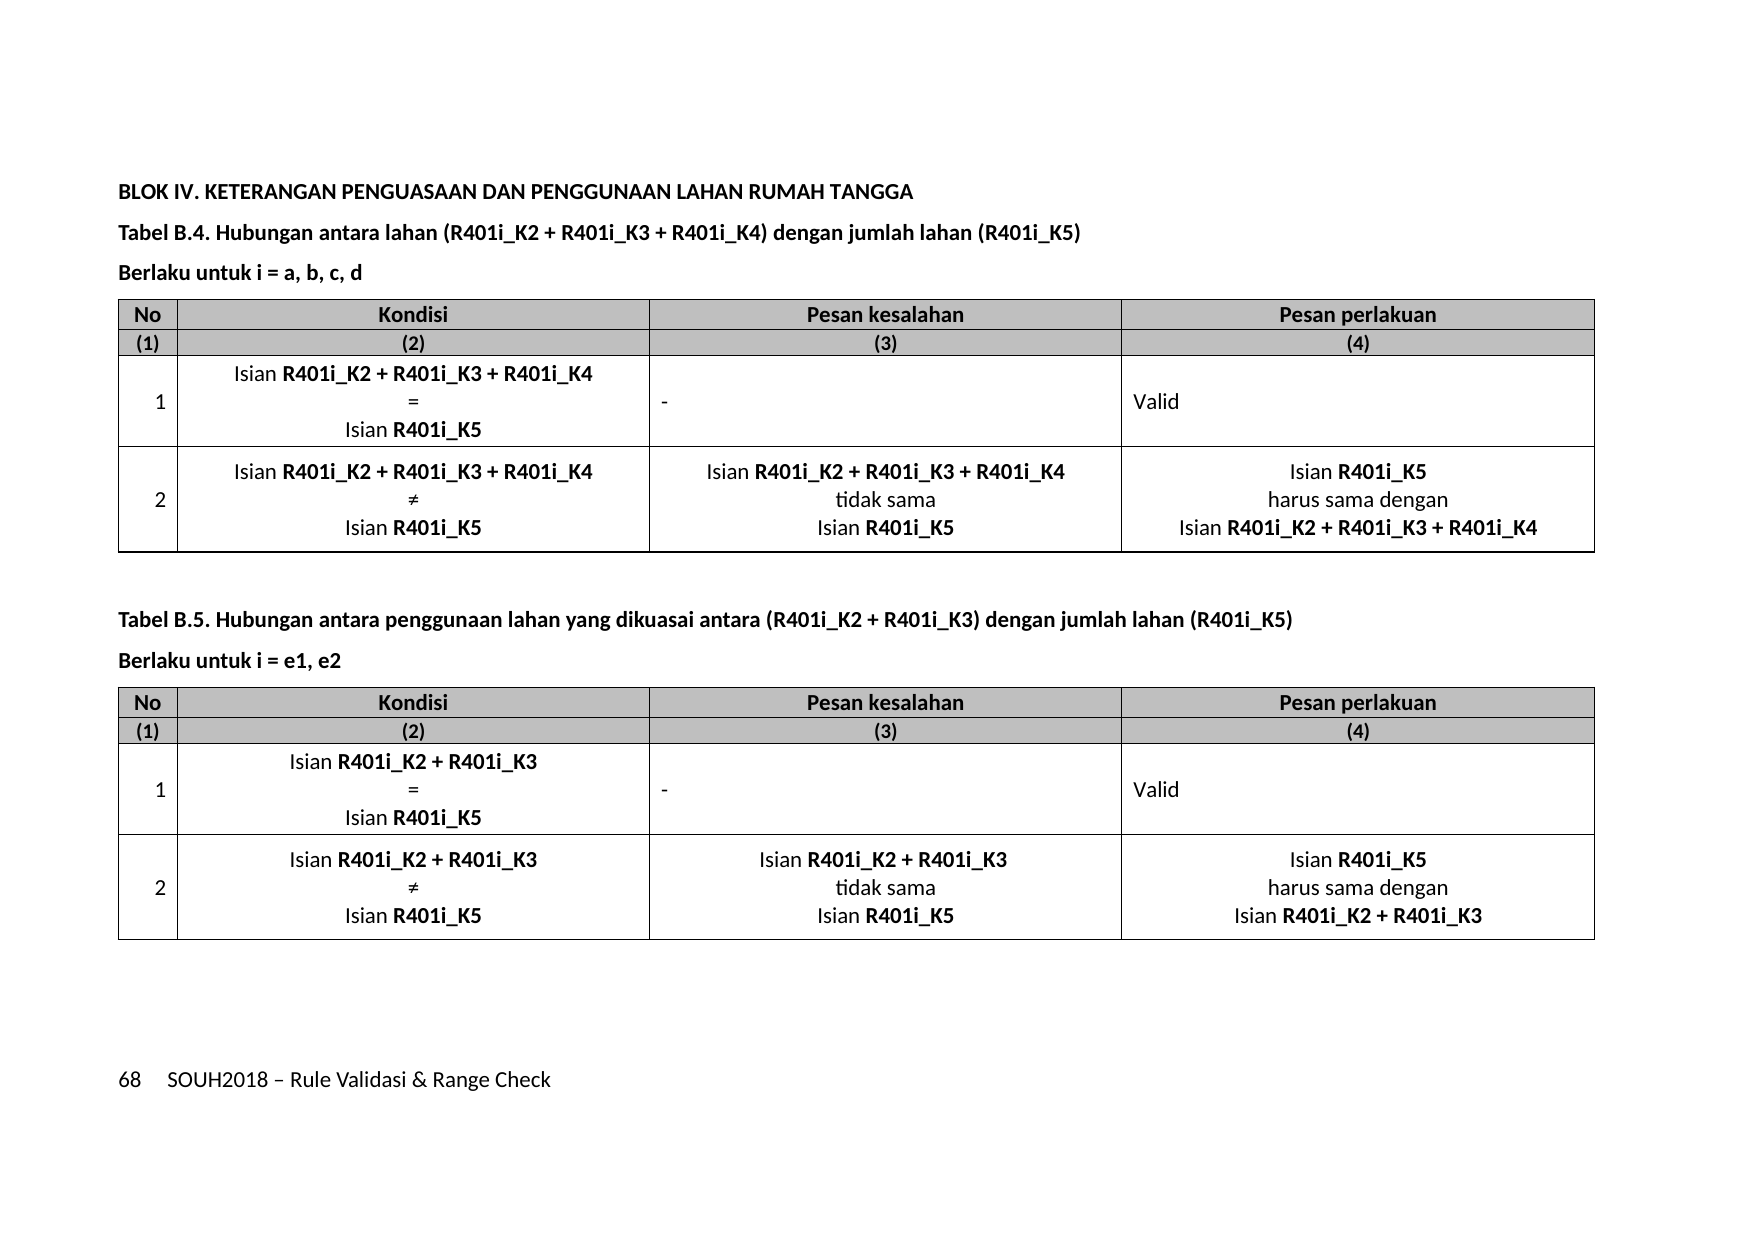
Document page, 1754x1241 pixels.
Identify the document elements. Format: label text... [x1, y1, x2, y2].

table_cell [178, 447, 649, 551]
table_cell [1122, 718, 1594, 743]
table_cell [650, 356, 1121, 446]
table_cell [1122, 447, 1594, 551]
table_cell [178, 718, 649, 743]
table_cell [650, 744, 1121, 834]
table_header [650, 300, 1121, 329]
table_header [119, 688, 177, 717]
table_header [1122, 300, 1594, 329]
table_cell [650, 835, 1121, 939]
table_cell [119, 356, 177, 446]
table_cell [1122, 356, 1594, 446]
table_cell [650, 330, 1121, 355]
subtitle BLOK IV. KETERANGAN PENGUASAAN DAN PENGGUNAAN LAHAN RUMAH TANGGA [118, 177, 1636, 205]
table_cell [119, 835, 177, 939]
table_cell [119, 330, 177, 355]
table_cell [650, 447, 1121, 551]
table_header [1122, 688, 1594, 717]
text Tabel ‎B.5. Hubungan antara penggunaan lahan yang dikuasai antara (R401i_K2 + R401i_K3) dengan jumlah lahan (R401i_K5) [118, 606, 1636, 633]
text Berlaku untuk i = e1, e2 [118, 646, 1636, 674]
text Berlaku untuk i = a, b, c, d [118, 258, 1636, 286]
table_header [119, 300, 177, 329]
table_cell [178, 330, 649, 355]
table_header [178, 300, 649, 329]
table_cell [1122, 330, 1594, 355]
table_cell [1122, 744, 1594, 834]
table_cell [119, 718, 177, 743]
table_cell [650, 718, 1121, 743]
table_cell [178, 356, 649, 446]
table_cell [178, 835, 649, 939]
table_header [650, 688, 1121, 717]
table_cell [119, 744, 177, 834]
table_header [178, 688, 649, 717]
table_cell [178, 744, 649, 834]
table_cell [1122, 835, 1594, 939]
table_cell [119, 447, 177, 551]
text Tabel ‎B.4. Hubungan antara lahan (R401i_K2 + R401i_K3 + R401i_K4) dengan jumlah lahan (R401i_K5) [118, 218, 1636, 246]
